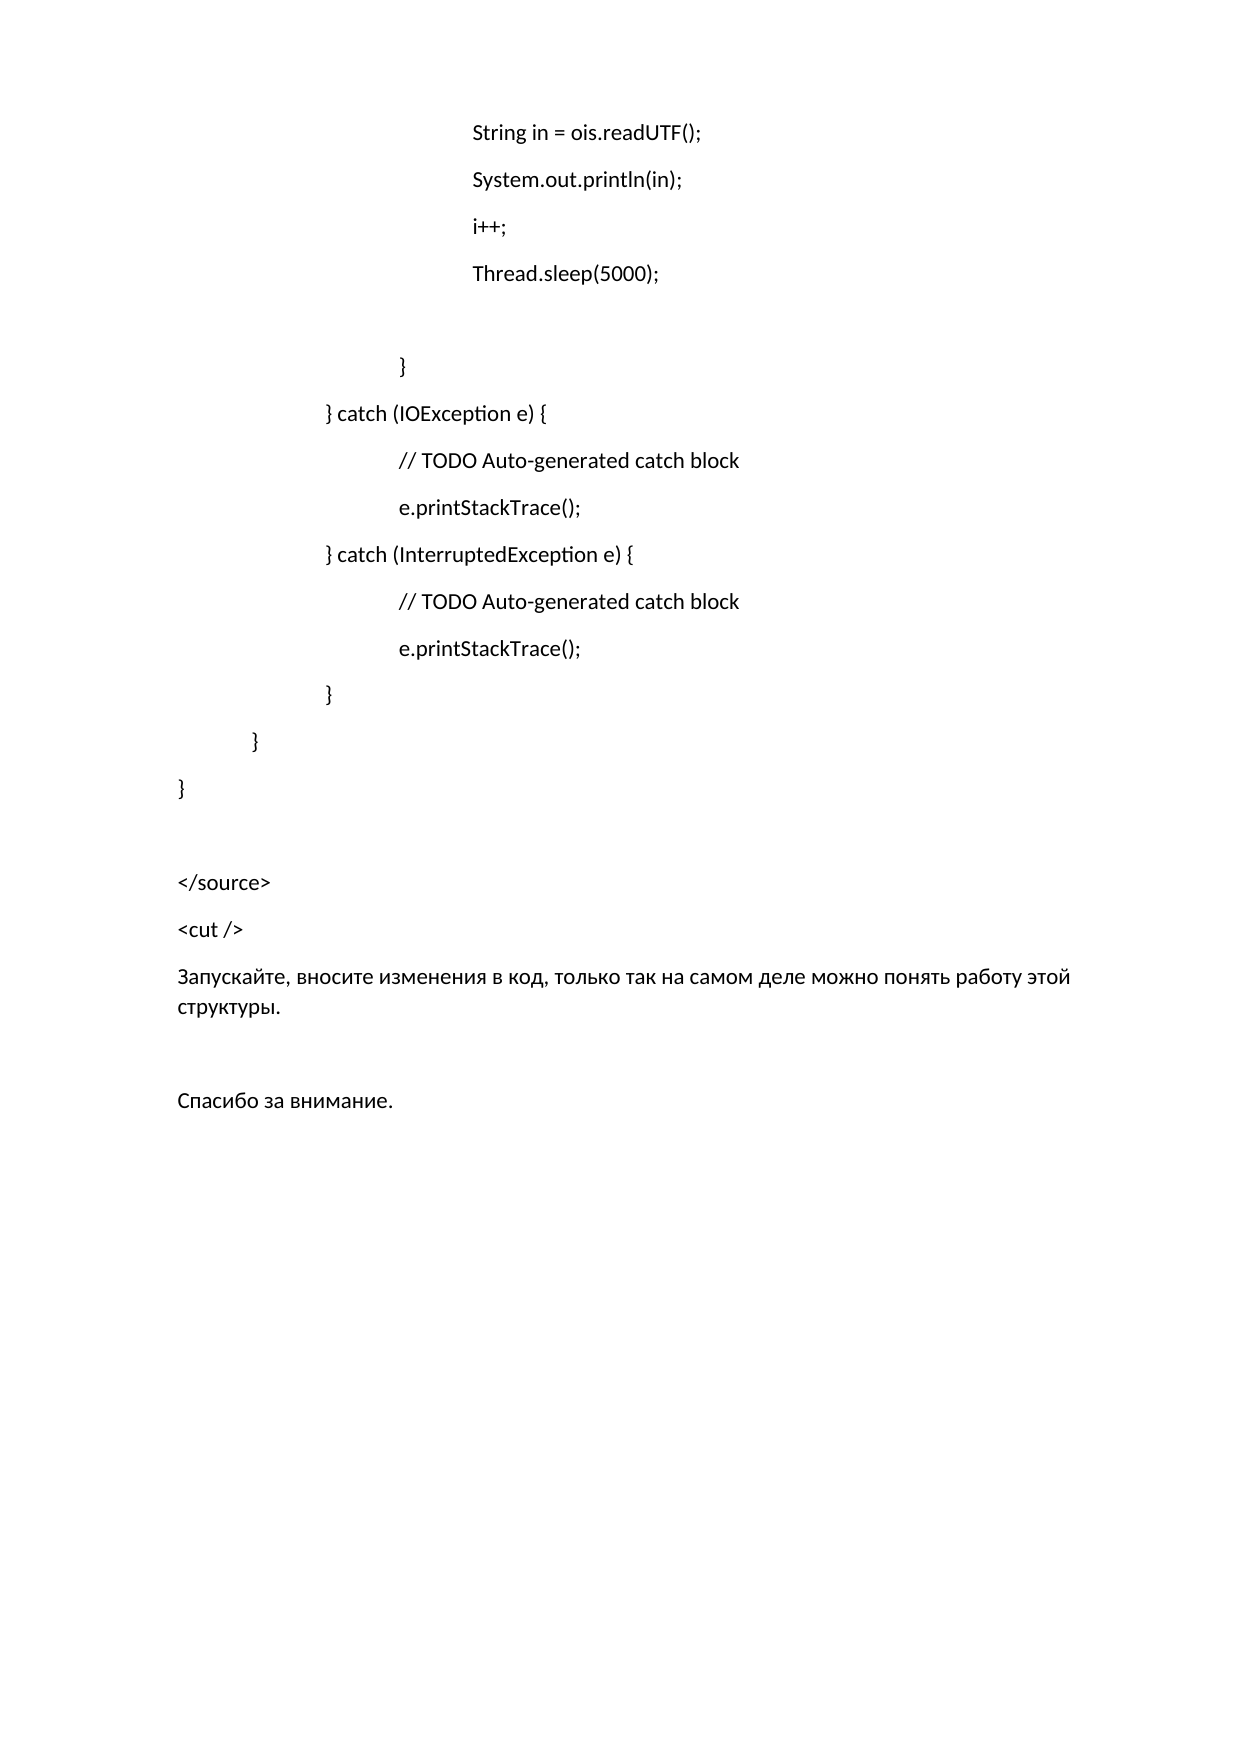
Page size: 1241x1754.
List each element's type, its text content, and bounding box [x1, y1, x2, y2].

text i++; [177, 212, 1152, 240]
text // TODO Auto-generated catch block [177, 446, 1152, 474]
text } catch (IOException e) { [177, 399, 1152, 427]
text Thread.sleep(5000); [177, 259, 1152, 287]
text } [177, 774, 1152, 802]
text e.printStackTrace(); [177, 493, 1152, 521]
text </source> [177, 868, 1152, 896]
text String in = ois.readUTF(); [177, 118, 1152, 146]
text // TODO Auto-generated catch block [177, 587, 1152, 615]
text } catch (InterruptedException e) { [177, 540, 1152, 568]
text } [177, 352, 1152, 381]
text Запускайте, вносите изменения в код, только так на самом деле можно понять работу этой структуры. [177, 962, 1152, 1020]
text } [177, 681, 1152, 709]
text System.out.println(in); [177, 165, 1152, 193]
text <cut /> [177, 915, 1152, 943]
text } [177, 727, 1152, 756]
text e.printStackTrace(); [177, 634, 1152, 662]
text Спасибо за внимание. [177, 1086, 1152, 1114]
